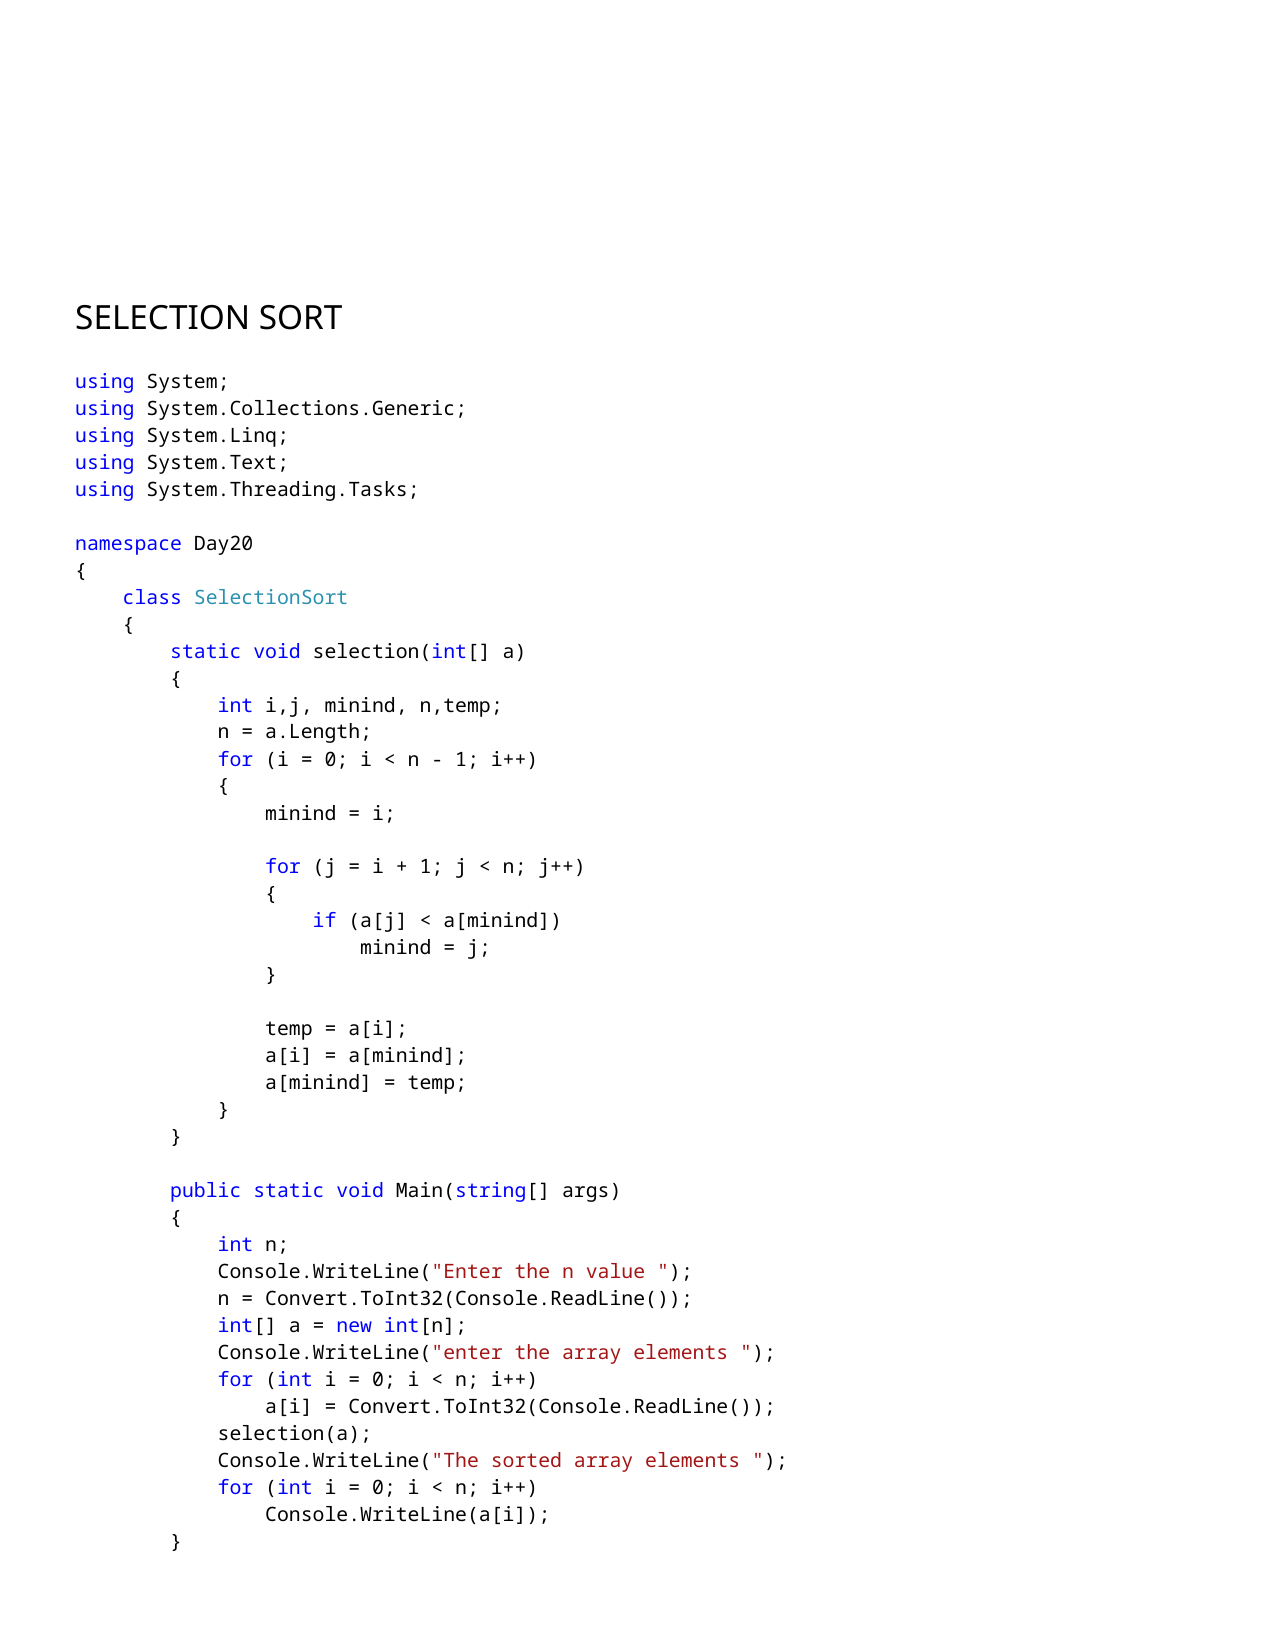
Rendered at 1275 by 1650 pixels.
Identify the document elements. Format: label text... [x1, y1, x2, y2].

text n = a.Length; [75, 718, 1200, 745]
text using System.Text; [75, 448, 1200, 475]
text SELECTION SORT [75, 294, 1200, 339]
text n = Convert.ToInt32(Console.ReadLine()); [75, 1284, 1200, 1311]
text { [75, 664, 1200, 691]
text Console.WriteLine("enter the array elements "); [75, 1338, 1200, 1365]
text int[] a = new int[n]; [75, 1311, 1200, 1338]
text public static void Main(string[] args) [75, 1176, 1200, 1203]
text for (i = 0; i < n - 1; i++) [75, 745, 1200, 772]
text } [75, 1527, 1200, 1554]
text namespace Day20 [75, 529, 1200, 556]
text minind = j; [75, 934, 1200, 961]
text minind = i; [75, 799, 1200, 826]
text } [75, 961, 1200, 988]
text int i,j, minind, n,temp; [75, 691, 1200, 718]
text a[i] = Convert.ToInt32(Console.ReadLine()); [75, 1392, 1200, 1419]
text { [75, 772, 1200, 799]
text if (a[j] < a[minind]) [75, 907, 1200, 934]
text for (j = i + 1; j < n; j++) [75, 853, 1200, 880]
text Console.WriteLine("The sorted array elements "); [75, 1446, 1200, 1473]
text static void selection(int[] a) [75, 637, 1200, 664]
text using System.Linq; [75, 421, 1200, 448]
text { [75, 1203, 1200, 1230]
text a[i] = a[minind]; [75, 1042, 1200, 1068]
text using System.Threading.Tasks; [75, 475, 1200, 502]
text { [75, 556, 1200, 583]
text a[minind] = temp; [75, 1068, 1200, 1096]
text using System; [75, 367, 1200, 394]
text } [75, 1096, 1200, 1122]
text Console.WriteLine(a[i]); [75, 1500, 1200, 1527]
text } [75, 1122, 1200, 1149]
text for (int i = 0; i < n; i++) [75, 1473, 1200, 1500]
text { [75, 880, 1200, 907]
text temp = a[i]; [75, 1014, 1200, 1042]
text selection(a); [75, 1419, 1200, 1446]
text int n; [75, 1230, 1200, 1257]
text Console.WriteLine("Enter the n value "); [75, 1257, 1200, 1284]
text for (int i = 0; i < n; i++) [75, 1365, 1200, 1392]
text class SelectionSort [75, 583, 1200, 610]
text { [75, 610, 1200, 637]
text using System.Collections.Generic; [75, 394, 1200, 421]
